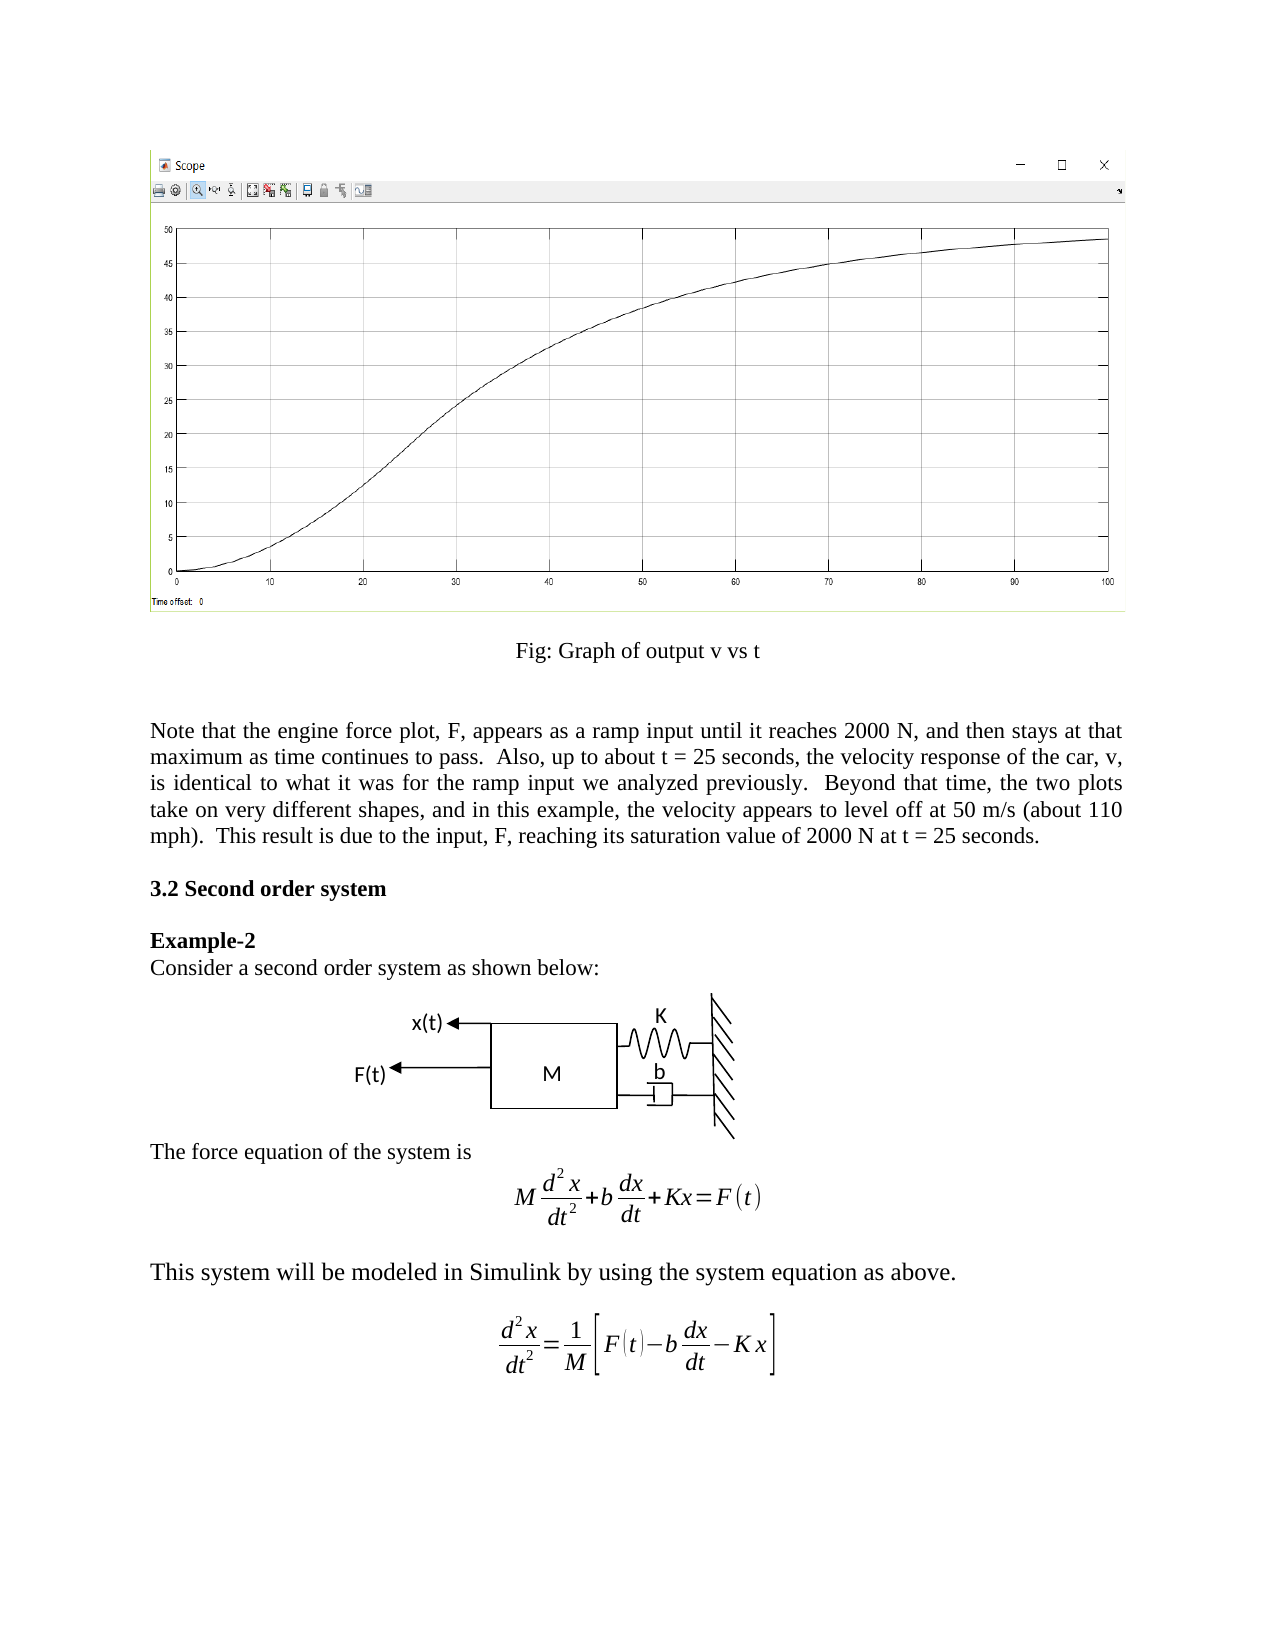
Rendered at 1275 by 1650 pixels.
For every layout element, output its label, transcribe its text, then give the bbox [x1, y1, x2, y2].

text 3.2 Second order system [150, 875, 1125, 901]
text This system will be modeled in Simulink by using the system equation as above. [150, 1257, 1125, 1286]
text Example-2 [150, 927, 1125, 954]
text Fig: Graph of output v vs t [150, 638, 1125, 664]
text Consider a second order system as shown below: [150, 954, 1125, 980]
picture [150, 150, 1125, 612]
text Note that the engine force plot, F, appears as a ramp input until it reaches 2000 N, and then stays at that maximum as time continues to pass. Also, up to about t = 25 seconds, the velocity response of the car, v, is identical to what it was for the ramp input we analyzed previously. Beyond that time, the two plots take on very different shapes, and in this example, the velocity appears to level off at 50 m/s (about 110 mph). This result is due to the input, F, reaching its saturation value of 2000 N at t = 25 seconds. [150, 717, 1125, 848]
text The force equation of the system is [150, 1138, 1125, 1165]
